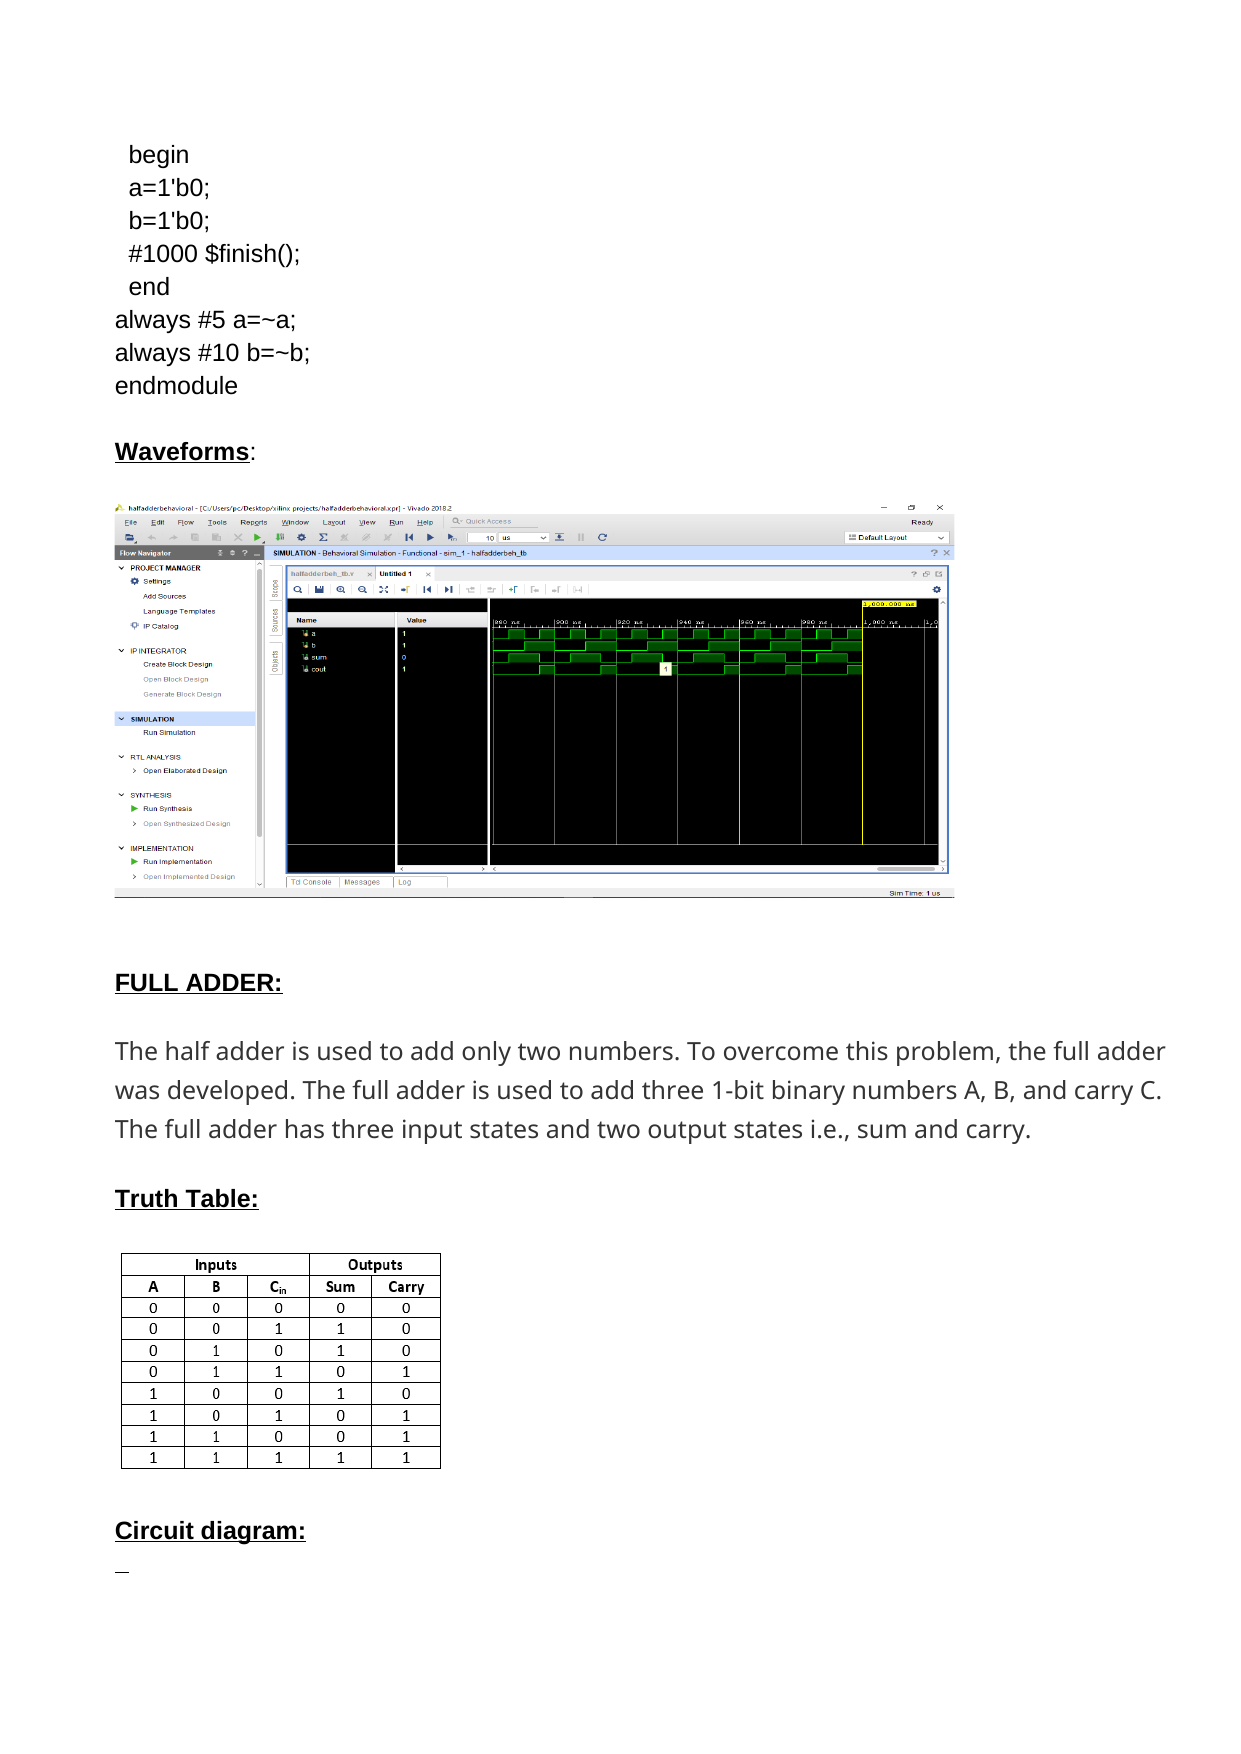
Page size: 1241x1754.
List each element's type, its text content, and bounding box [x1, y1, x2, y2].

text end [114, 272, 1196, 300]
text a=1'b0; [114, 173, 1196, 201]
text always #10 b=~b; [114, 338, 1196, 366]
text b=1'b0; [114, 206, 1196, 234]
text endmodule [114, 371, 1196, 399]
picture [114, 502, 955, 898]
text begin [114, 139, 1196, 168]
text #1000 $finish(); [114, 239, 1196, 267]
text Waveforms: [114, 437, 1196, 466]
text FULL ADDER: [114, 967, 1196, 996]
text Circuit diagram: [114, 1516, 1196, 1545]
text The half adder is used to add only two numbers. To overcome this problem, the full adder was developed. The full adder is used to add three 1-bit binary numbers A, B, and carry C. The full adder has three input states and two output states i.e., sum and carry. [114, 1033, 1196, 1146]
text always #5 a=~a; [114, 305, 1196, 333]
text Truth Table: [114, 1184, 1196, 1213]
picture [114, 1250, 452, 1480]
